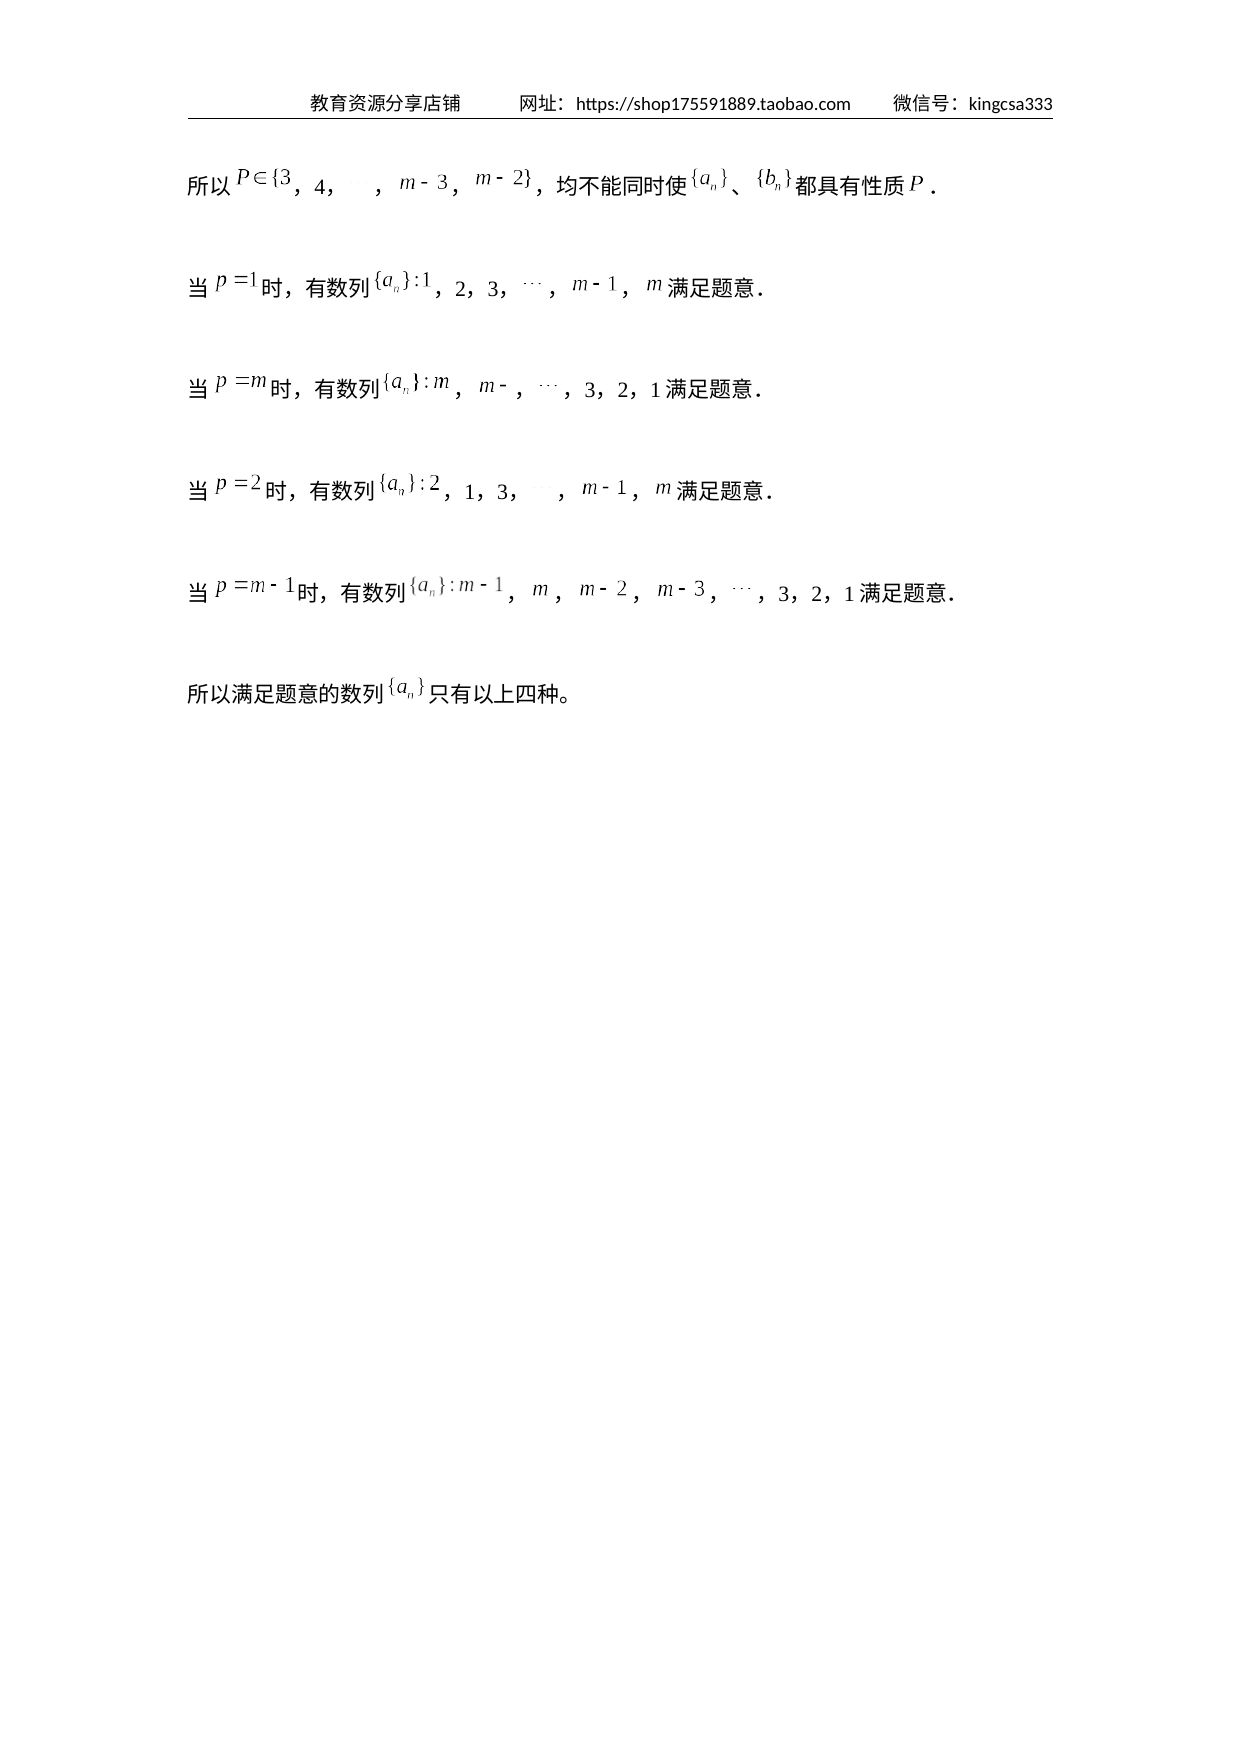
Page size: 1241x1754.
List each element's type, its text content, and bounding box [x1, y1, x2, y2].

text 当时，有数列，1，3，，，满足题意． [187, 467, 1053, 532]
text 所以满足题意的数列只有以上四种。 [187, 670, 1053, 735]
text 当时，有数列，，，，，3，2，1满足题意． [187, 568, 1053, 633]
text 当时，有数列，，，3，2，1满足题意． [187, 365, 1053, 430]
text 当时，有数列，2，3，，，满足题意． [187, 263, 1053, 328]
text 所以，4，，，，均不能同时使、都具有性质． [187, 162, 1053, 227]
